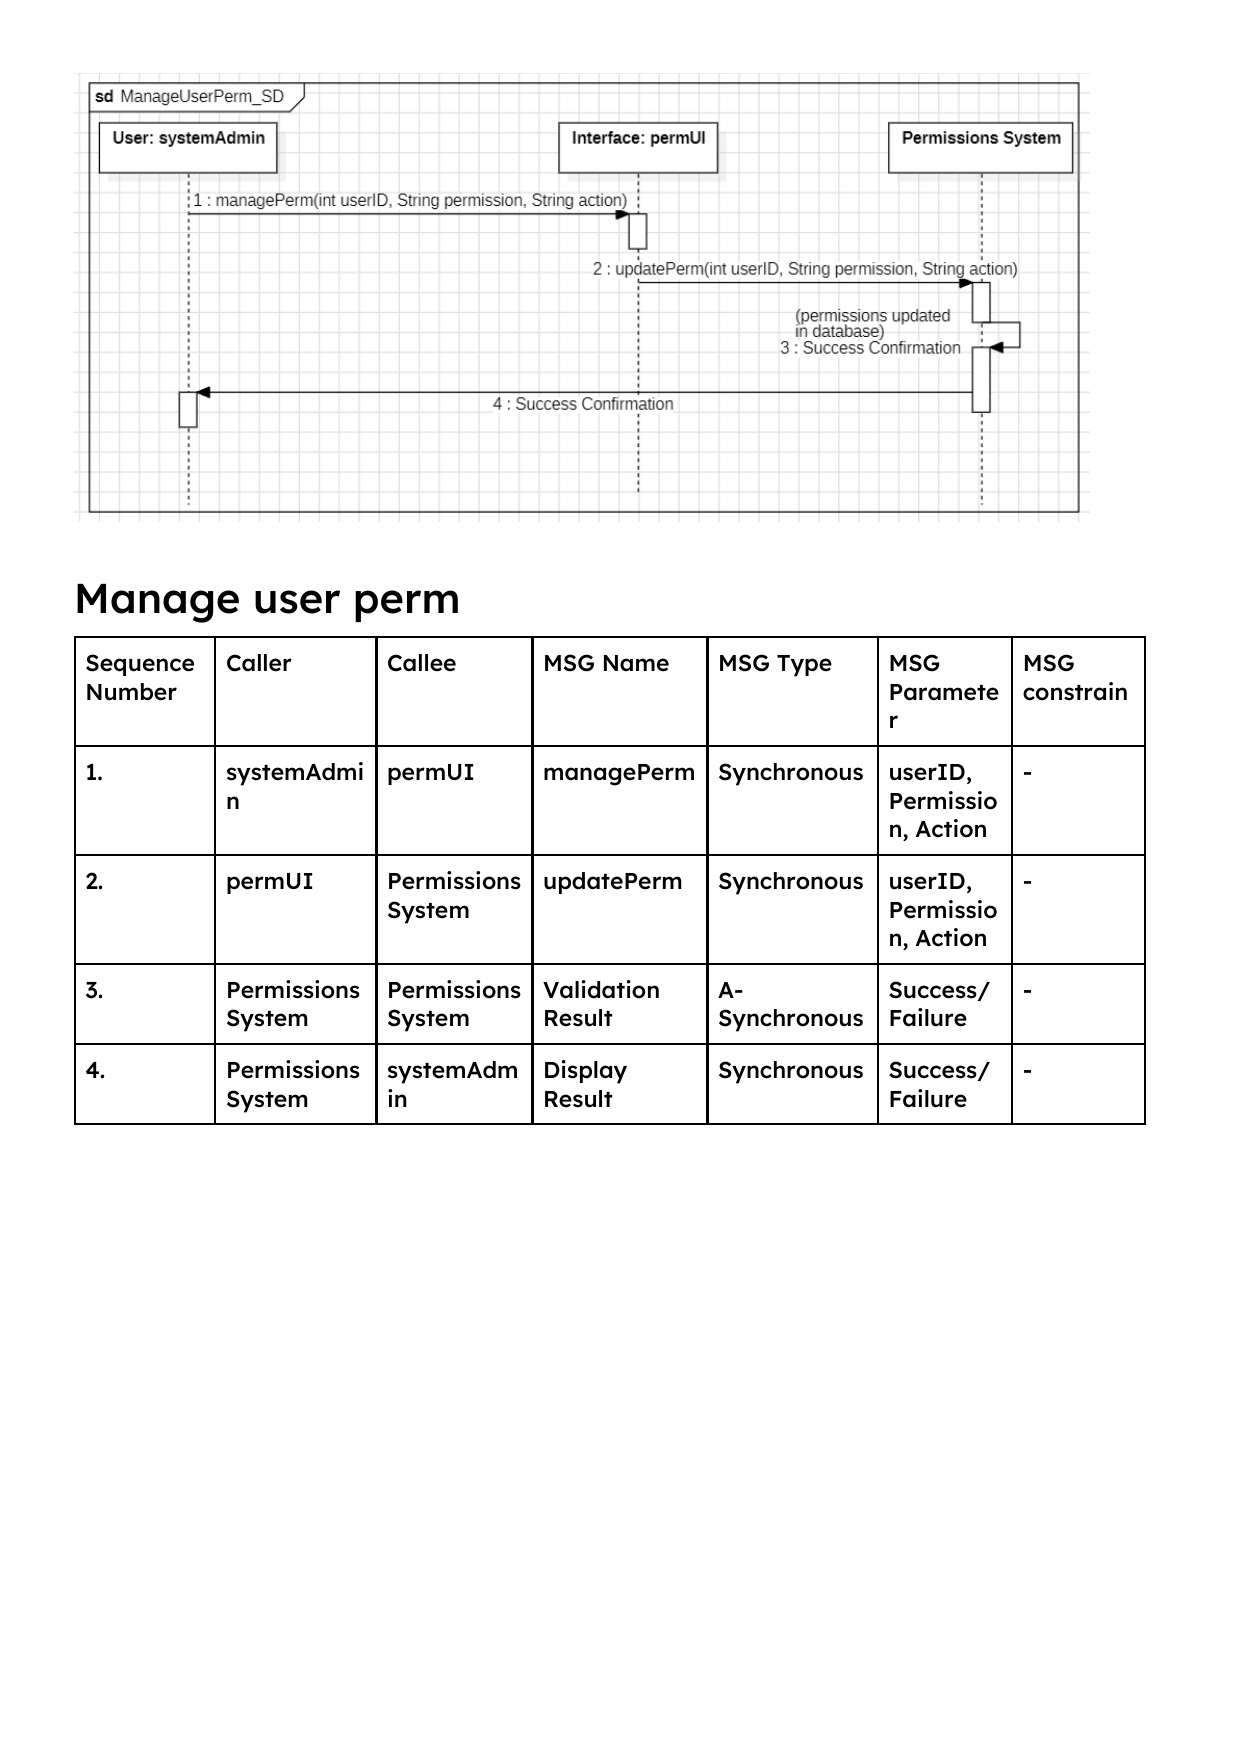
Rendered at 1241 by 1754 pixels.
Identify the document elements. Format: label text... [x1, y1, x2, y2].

table_cell 4. [76, 1045, 214, 1123]
table_header Sequence Number [76, 638, 214, 745]
table_cell 3. [76, 965, 214, 1043]
table_header MSG Name [534, 638, 706, 745]
table_cell updatePerm [534, 856, 706, 963]
table_cell Synchronous [709, 856, 877, 963]
table_cell Permissions System [216, 1045, 375, 1123]
picture [73, 73, 1090, 522]
table_cell 1. [76, 747, 214, 854]
table_cell Display Result [534, 1045, 706, 1123]
table_header MSG Type [709, 638, 877, 745]
table_cell Validation Result [534, 965, 706, 1043]
table_header MSG Parameter [879, 638, 1011, 745]
table_cell Permissions System [216, 965, 375, 1043]
table_cell managePerm [534, 747, 706, 854]
table_cell userID, Permission, Action [879, 856, 1011, 963]
table_header Caller [216, 638, 375, 745]
table_cell 2. [76, 856, 214, 963]
table_header Callee [378, 638, 531, 745]
table_cell - [1013, 856, 1144, 963]
table_cell - [1013, 1045, 1144, 1123]
table_cell Synchronous [709, 1045, 877, 1123]
table_cell - [1013, 747, 1144, 854]
table_cell Permissions System [378, 856, 531, 963]
table_cell systemAdmin [378, 1045, 531, 1123]
table_cell A-Synchronous [709, 965, 877, 1043]
table_cell - [1013, 965, 1144, 1043]
table_cell Synchronous [709, 747, 877, 854]
subtitle Manage user perm [74, 572, 1090, 624]
table_cell permUI [378, 747, 531, 854]
table_cell permUI [216, 856, 375, 963]
table_cell Success/Failure [879, 965, 1011, 1043]
table_header MSG constrain [1013, 638, 1144, 745]
table_cell Permissions System [378, 965, 531, 1043]
table_cell systemAdmin [216, 747, 375, 854]
table_cell Success/Failure [879, 1045, 1011, 1123]
table_cell userID, Permission, Action [879, 747, 1011, 854]
